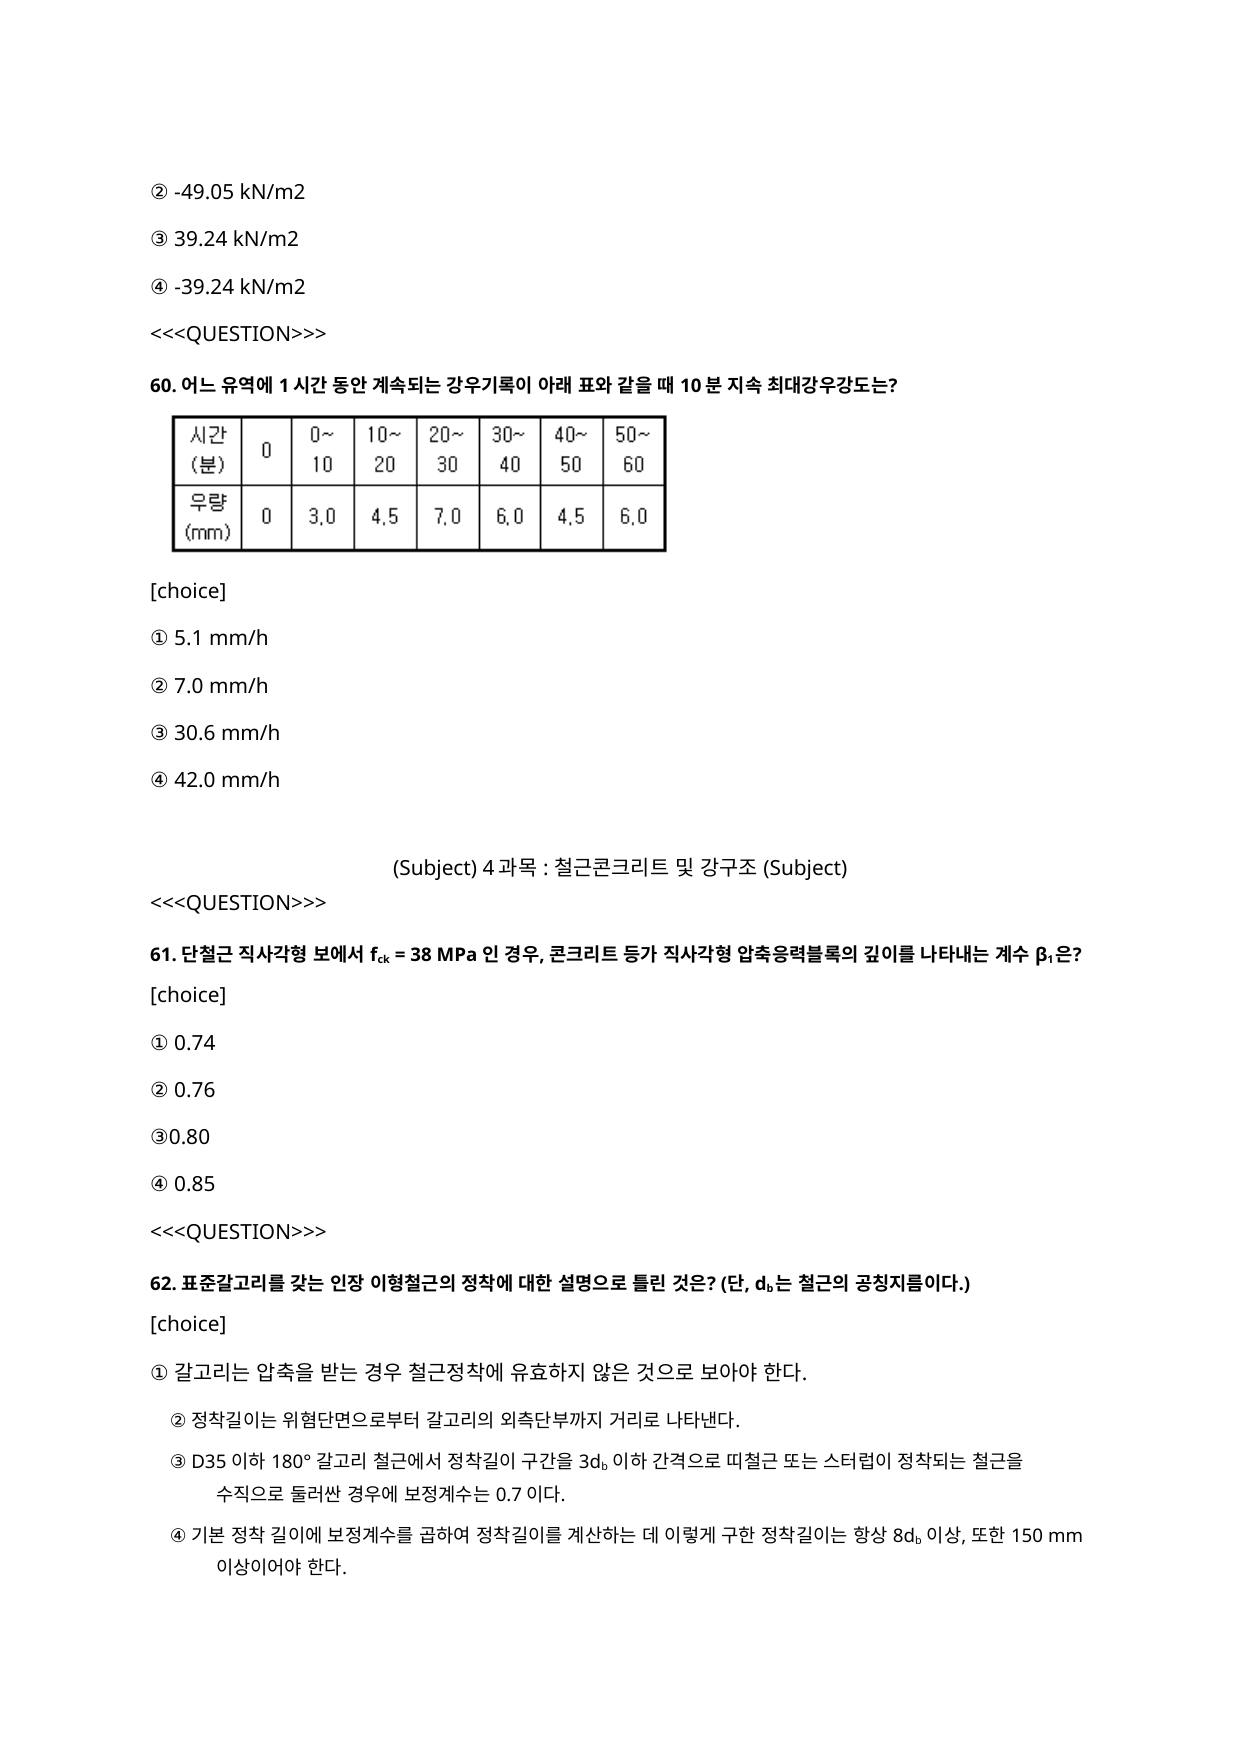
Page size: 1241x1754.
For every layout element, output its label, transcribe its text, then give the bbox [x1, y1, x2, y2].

text ③ D35 이하 180° 갈고리 철근에서 정착길이 구간을 3db 이하 간격으로 띠철근 또는 스터럽이 정착되는 철근을 수직으로 둘러싼 경우에 보정계수는 0.7이다. [150, 1447, 1090, 1507]
text ① 0.74 [150, 1028, 1090, 1056]
text [choice] [150, 980, 1090, 1009]
text ③ 39.24 kN/m2 [150, 224, 1090, 253]
text 60. 어느 유역에 1시간 동안 계속되는 강우기록이 아래 표와 같을 때 10분 지속 최대강우강도는? [150, 371, 1090, 398]
text ④ -39.24 kN/m2 [150, 272, 1090, 300]
picture [169, 411, 670, 557]
text [choice] [150, 1309, 1090, 1338]
text ③0.80 [150, 1122, 1090, 1151]
text ③ 30.6 mm/h [150, 718, 1090, 746]
text ① 5.1 mm/h [150, 623, 1090, 652]
text ② -49.05 kN/m2 [150, 177, 1090, 206]
text 62. 표준갈고리를 갖는 인장 이형철근의 정착에 대한 설명으로 틀린 것은? (단, db는 철근의 공칭지름이다.) [150, 1268, 1090, 1295]
text <<<QUESTION>>> [150, 888, 1090, 916]
text ① 갈고리는 압축을 받는 경우 철근정착에 유효하지 않은 것으로 보아야 한다. [150, 1356, 1090, 1387]
text ④ 42.0 mm/h [150, 765, 1090, 794]
text ② 정착길이는 위혐단면으로부터 갈고리의 외측단부까지 거리로 나타낸다. [150, 1406, 1090, 1433]
text ② 0.76 [150, 1075, 1090, 1103]
text ④ 기본 정착 길이에 보정계수를 곱하여 정착길이를 계산하는 데 이렇게 구한 정착길이는 항상 8db 이상, 또한 150 mm 이상이어야 한다. [150, 1520, 1090, 1580]
text ② 7.0 mm/h [150, 671, 1090, 699]
text [choice] [150, 576, 1090, 604]
text ④ 0.85 [150, 1169, 1090, 1198]
text <<<QUESTION>>> [150, 319, 1090, 347]
text (Subject) 4과목 : 철근콘크리트 및 강구조 (Subject) [150, 852, 1090, 882]
text 61. 단철근 직사각형 보에서 fck = 38 MPa 인 경우, 콘크리트 등가 직사각형 압축응력블록의 깊이를 나타내는 계수 β1은? [150, 939, 1090, 967]
text <<<QUESTION>>> [150, 1217, 1090, 1245]
